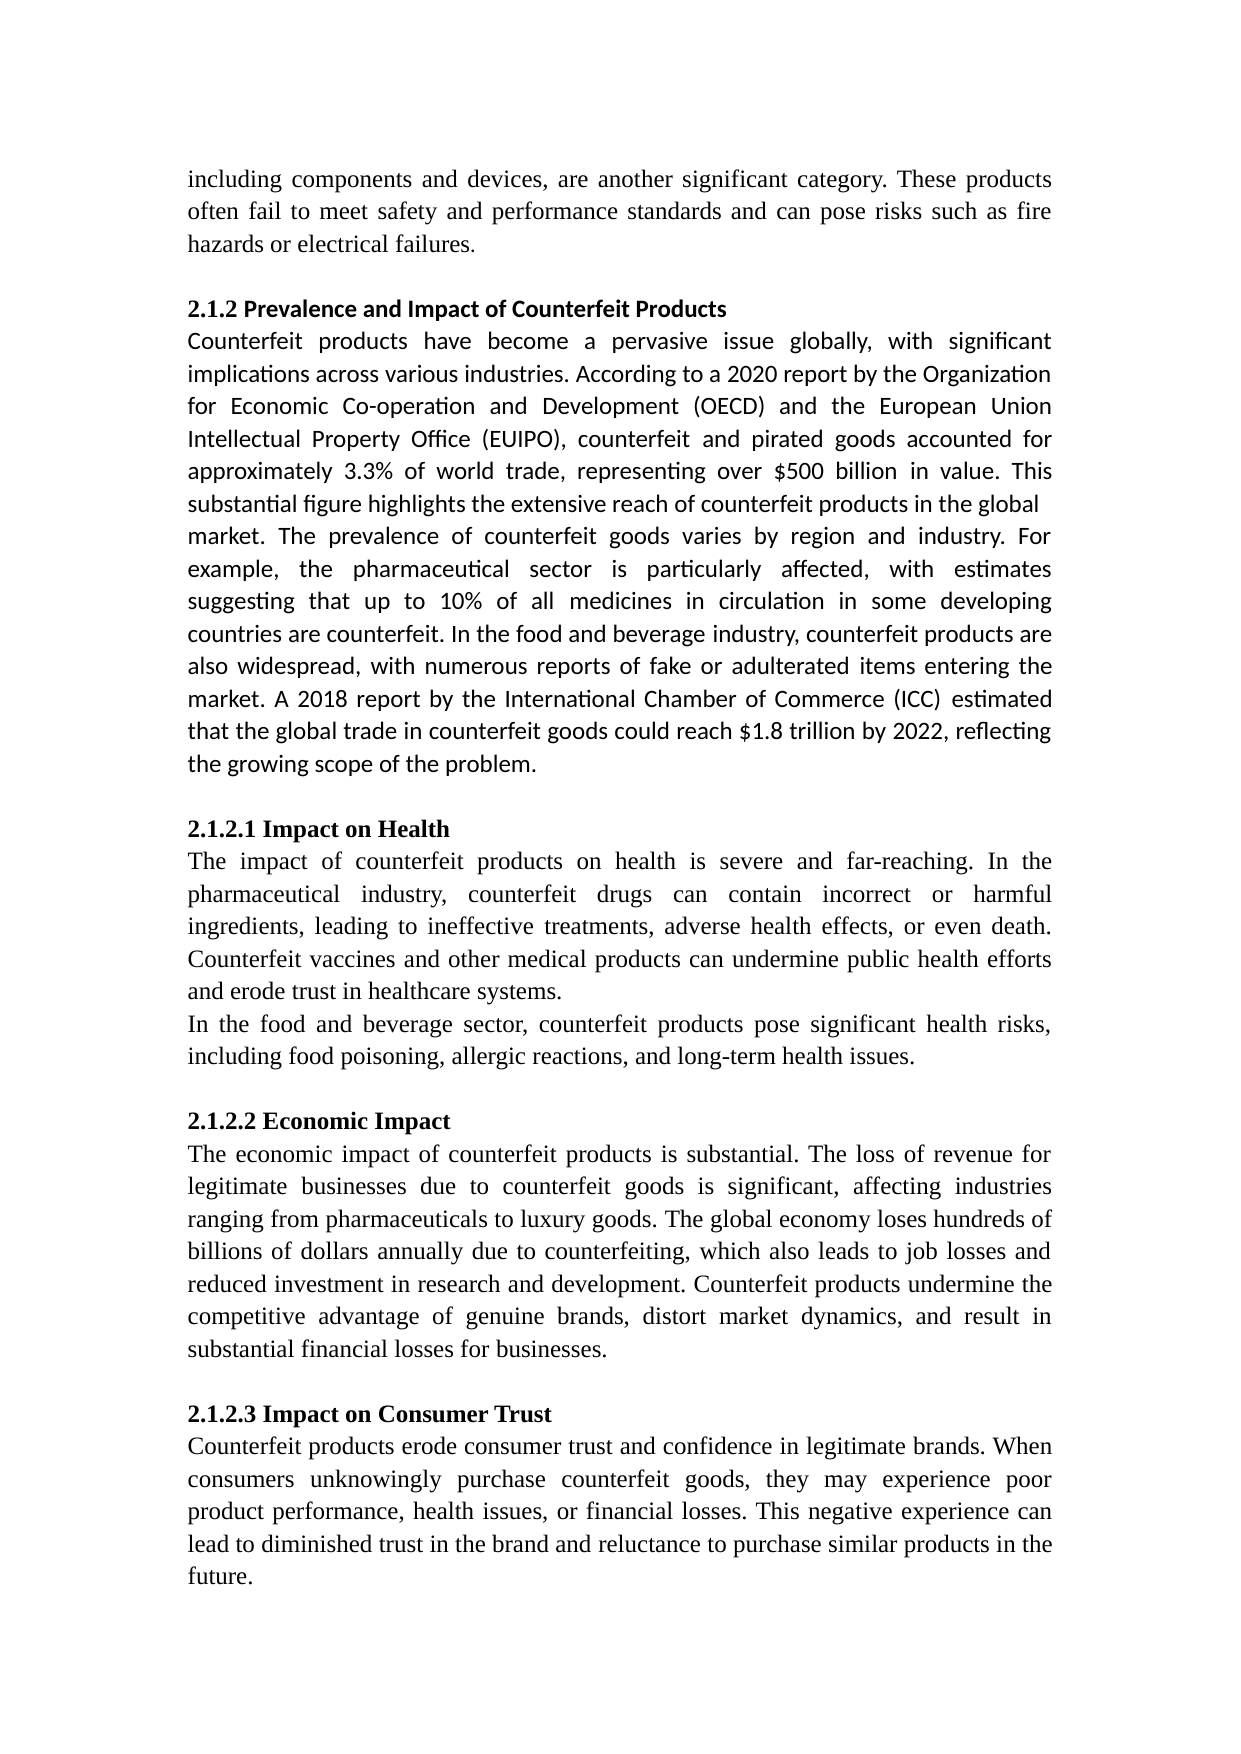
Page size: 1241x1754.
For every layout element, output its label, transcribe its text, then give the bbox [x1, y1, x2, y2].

list 2.1.2.3 Impact on Consumer Trust [187, 1397, 1053, 1429]
list Counterfeit products erode consumer trust and confidence in legitimate brands. When consumers unknowingly purchase counterfeit goods, they may experience poor product performance, health issues, or financial losses. This negative experience can lead to diminished trust in the brand and reluctance to purchase similar products in the future. [187, 1429, 1053, 1592]
list Counterfeit products have become a pervasive issue globally, with significant implications across various industries. According to a 2020 report by the Organization for Economic Co-operation and Development (OECD) and the European Union Intellectual Property Office (EUIPO), counterfeit and pirated goods accounted for approximately 3.3% of world trade, representing over $500 billion in value. This substantial figure highlights the extensive reach of counterfeit products in the global [187, 324, 1053, 519]
list 2.1.2 Prevalence and Impact of Counterfeit Products [187, 292, 1053, 324]
list market. The prevalence of counterfeit goods varies by region and industry. For example, the pharmaceutical sector is particularly affected, with estimates suggesting that up to 10% of all medicines in circulation in some developing countries are counterfeit. In the food and beverage industry, counterfeit products are also widespread, with numerous reports of fake or adulterated items entering the market. A 2018 report by the International Chamber of Commerce (ICC) estimated that the global trade in counterfeit goods could reach $1.8 trillion by 2022, reflecting the growing scope of the problem. [187, 519, 1053, 779]
list The impact of counterfeit products on health is severe and far-reaching. In the pharmaceutical industry, counterfeit drugs can contain incorrect or harmful ingredients, leading to ineffective treatments, adverse health effects, or even death. Counterfeit vaccines and other medical products can undermine public health efforts and erode trust in healthcare systems. [187, 844, 1053, 1007]
list 2.1.2.1 Impact on Health [187, 812, 1053, 844]
list The economic impact of counterfeit products is substantial. The loss of revenue for legitimate businesses due to counterfeit goods is significant, affecting industries ranging from pharmaceuticals to luxury goods. The global economy loses hundreds of billions of dollars annually due to counterfeiting, which also leads to job losses and reduced investment in research and development. Counterfeit products undermine the competitive advantage of genuine brands, distort market dynamics, and result in substantial financial losses for businesses. [187, 1137, 1053, 1364]
list 2.1.2.2 Economic Impact [187, 1104, 1053, 1137]
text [187, 162, 1053, 259]
list In the food and beverage sector, counterfeit products pose significant health risks, including food poisoning, allergic reactions, and long-term health issues. [187, 1007, 1053, 1072]
